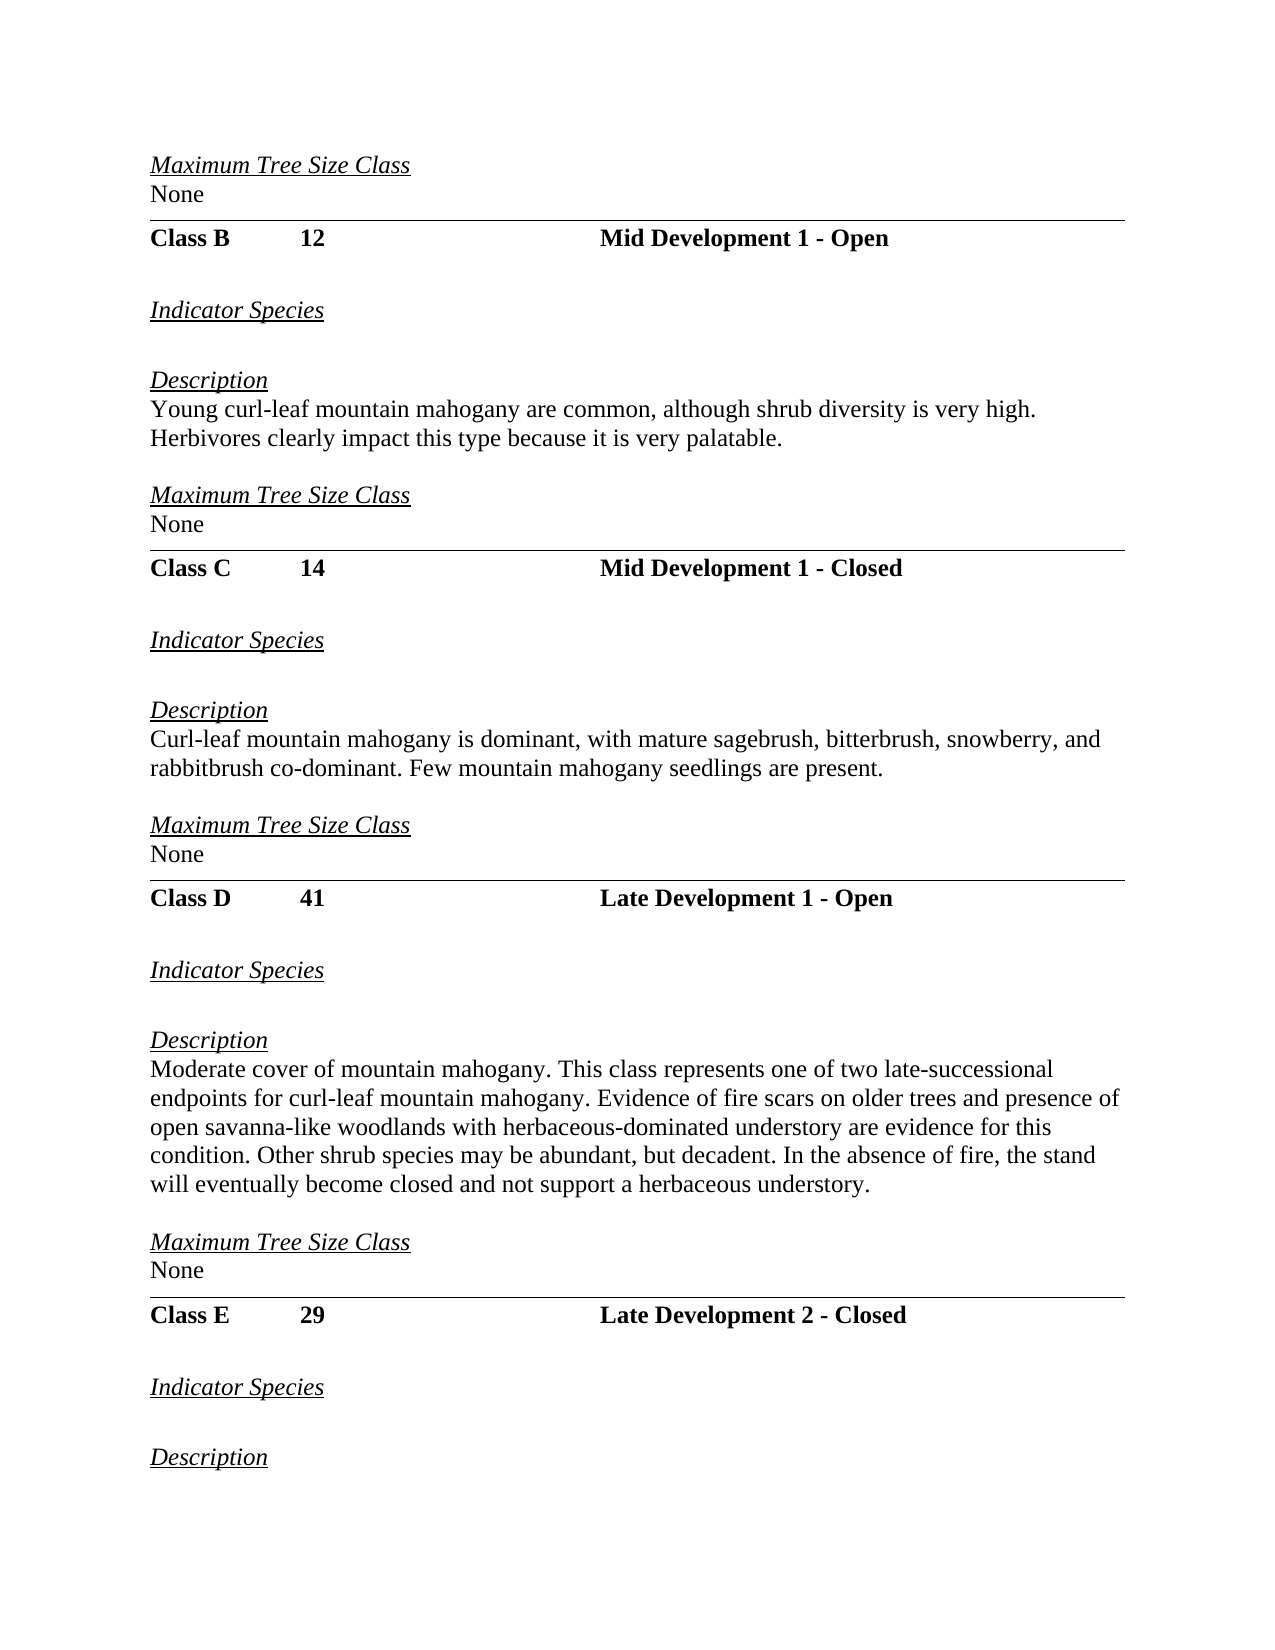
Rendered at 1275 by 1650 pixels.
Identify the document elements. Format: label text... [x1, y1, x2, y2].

text Indicator Species [150, 295, 1125, 324]
text Description [150, 695, 1125, 724]
text Indicator Species [150, 956, 1125, 984]
text Description [150, 365, 1125, 394]
text Indicator Species [150, 625, 1125, 654]
text Maximum Tree Size ClassNone [150, 480, 1125, 538]
text Class D 41 Late Development 1 - Open [150, 881, 1125, 912]
text Maximum Tree Size ClassNone [150, 810, 1125, 868]
text Young curl-leaf mountain mahogany are common, although shrub diversity is very high. Herbivores clearly impact this type because it is very palatable. [150, 394, 1125, 451]
text Description [150, 1442, 1125, 1471]
text Indicator Species [150, 1372, 1125, 1401]
text Class E 29 Late Development 2 - Closed [150, 1298, 1125, 1329]
text Class B 12 Mid Development 1 - Open [150, 221, 1125, 252]
text Description [150, 1026, 1125, 1054]
text Maximum Tree Size ClassNone [150, 150, 1125, 207]
text Class C 14 Mid Development 1 - Closed [150, 551, 1125, 582]
text Curl-leaf mountain mahogany is dominant, with mature sagebrush, bitterbrush, snowberry, and rabbitbrush co-dominant. Few mountain mahogany seedlings are present. [150, 724, 1125, 782]
text Maximum Tree Size ClassNone [150, 1227, 1125, 1284]
text Moderate cover of mountain mahogany. This class represents one of two late-successional endpoints for curl-leaf mountain mahogany. Evidence of fire scars on older trees and presence of open savanna-like woodlands with herbaceous-dominated understory are evidence for this condition. Other shrub species may be abundant, but decadent. In the absence of fire, the stand will eventually become closed and not support a herbaceous understory. [150, 1054, 1125, 1198]
